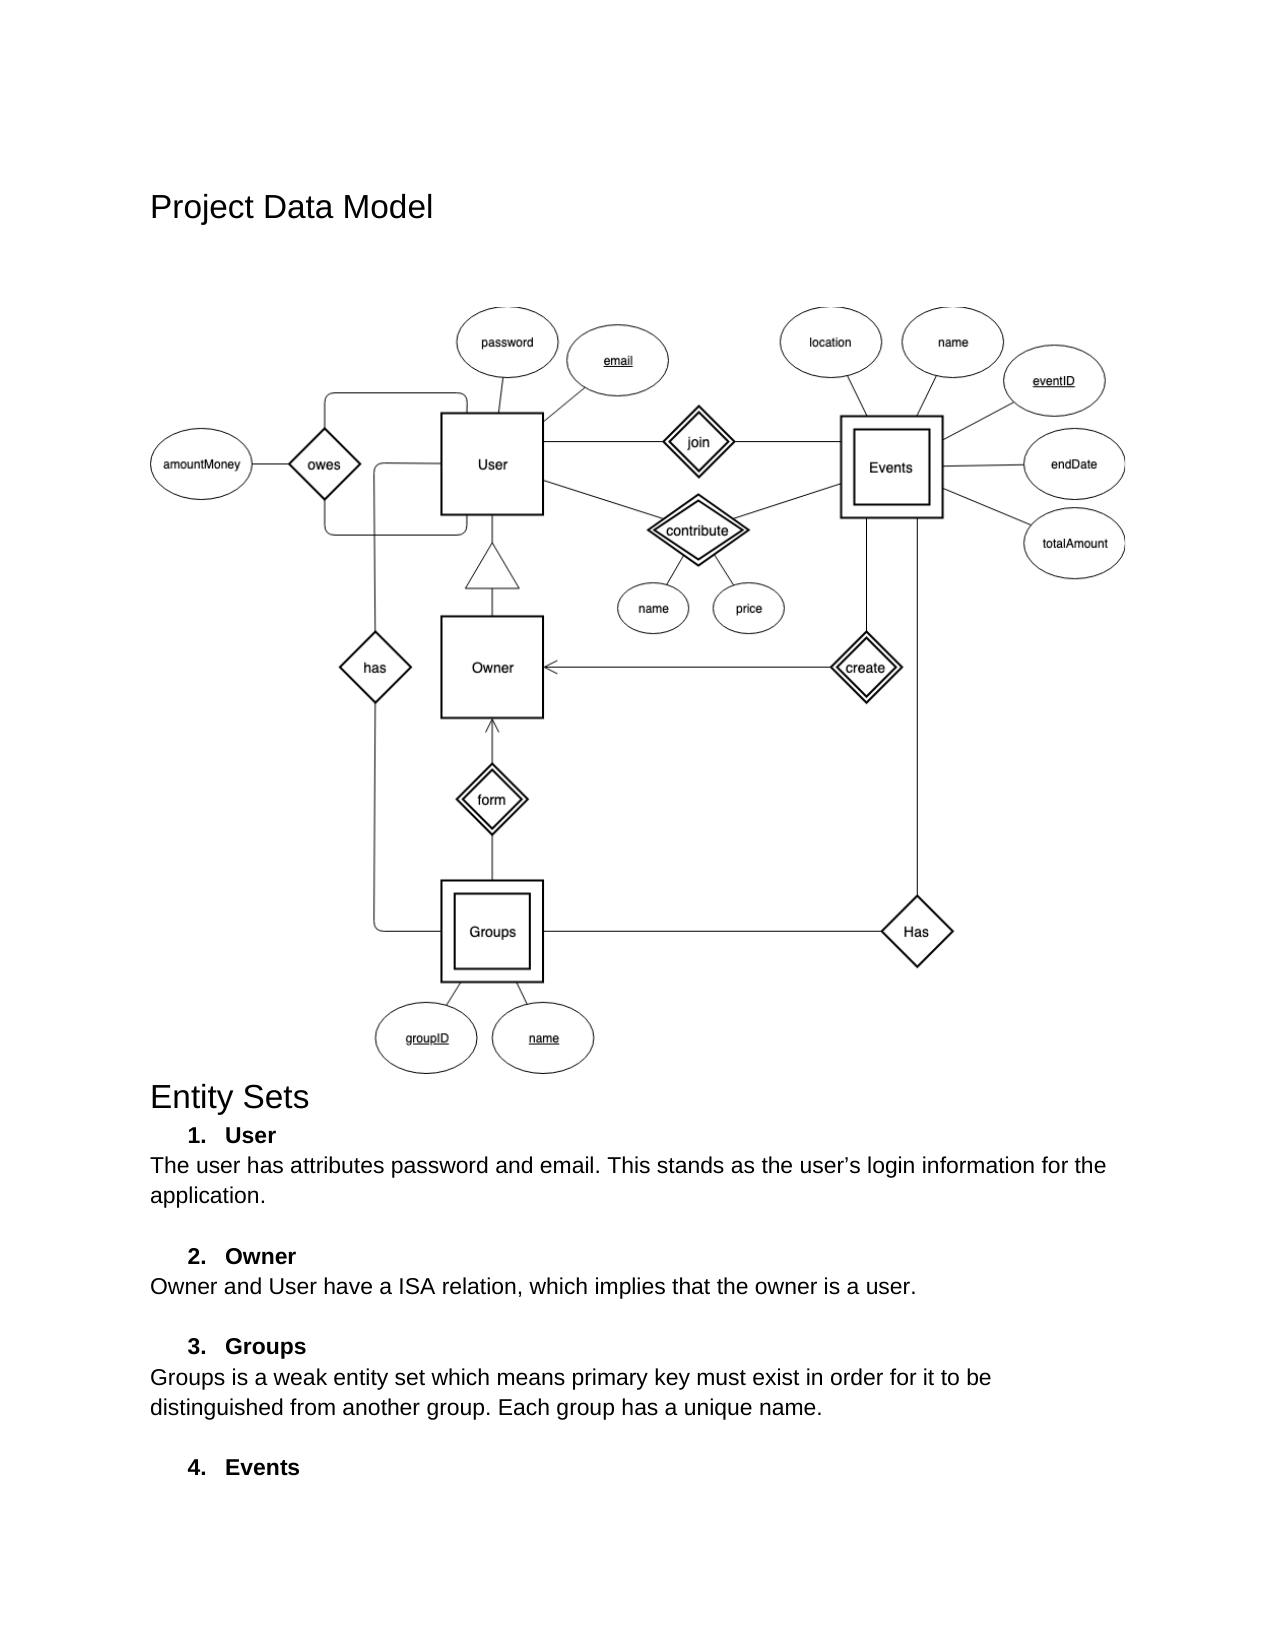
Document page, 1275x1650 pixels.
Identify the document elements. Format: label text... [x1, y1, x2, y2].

text Entity Sets [150, 1078, 1125, 1116]
text Groups is a weak entity set which means primary key must exist in order for it to be distinguished from another group. Each group has a unique name. [150, 1363, 1125, 1420]
picture [150, 307, 1125, 1074]
list User [187, 1122, 1125, 1148]
list Owner [187, 1243, 1125, 1269]
subtitle Project Data Model [150, 187, 1125, 226]
text The user has attributes password and email. This stands as the user’s login information for the application. [150, 1152, 1125, 1208]
list Groups [187, 1333, 1125, 1359]
list Events [187, 1454, 1125, 1480]
text Owner and User have a ISA relation, which implies that the owner is a user. [150, 1273, 1125, 1299]
